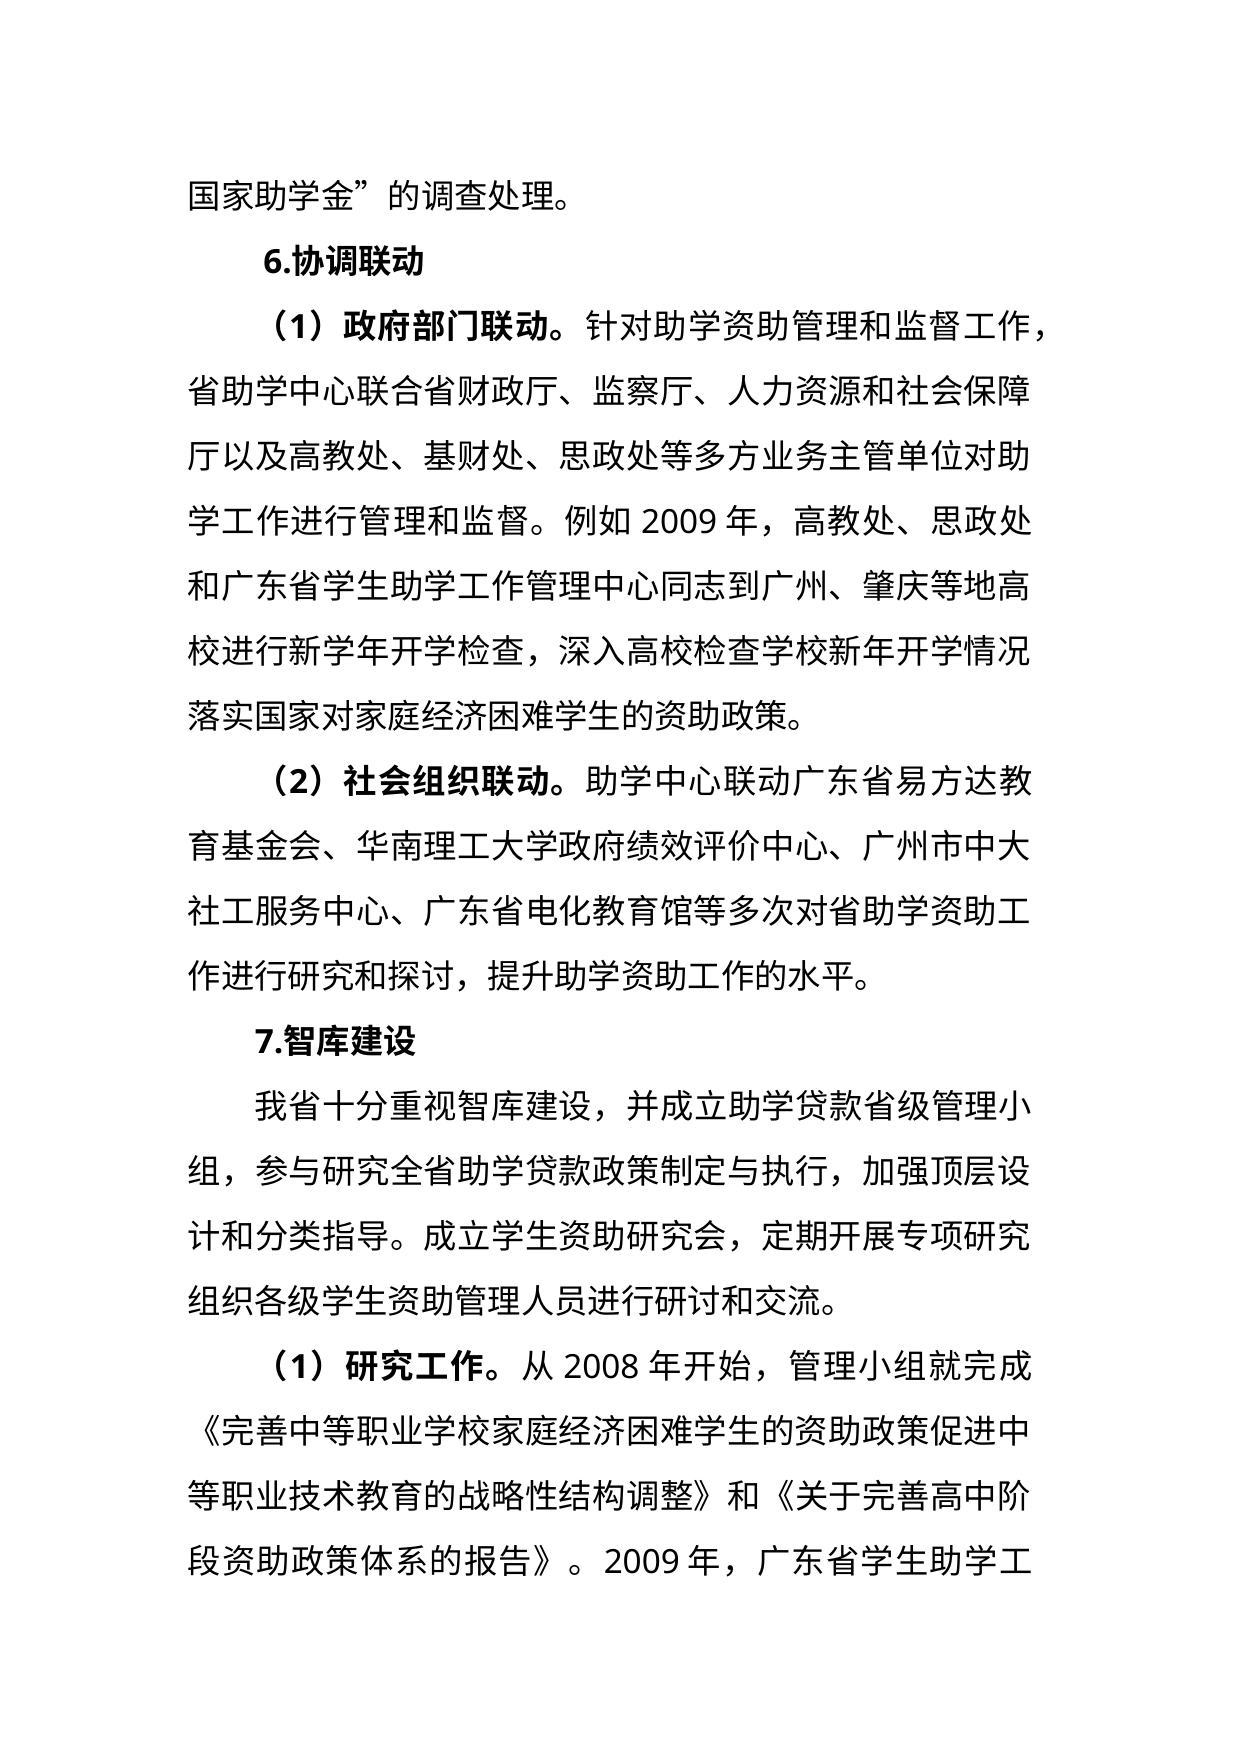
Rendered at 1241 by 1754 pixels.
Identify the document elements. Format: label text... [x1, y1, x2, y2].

text 6.协调联动 [187, 227, 1033, 292]
text （1）政府部门联动。针对助学资助管理和监督工作，省助学中心联合省财政厅、监察厅、人力资源和社会保障厅以及高教处、基财处、思政处等多方业务主管单位对助学工作进行管理和监督。例如2009年，高教处、思政处和广东省学生助学工作管理中心同志到广州、肇庆等地高校进行新学年开学检查，深入高校检查学校新年开学情况，落实国家对家庭经济困难学生的资助政策。 [187, 292, 1033, 747]
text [187, 162, 1033, 227]
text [187, 1332, 1033, 1592]
text 7.智库建设 [187, 1007, 1033, 1072]
text （2）社会组织联动。助学中心联动广东省易方达教育基金会、华南理工大学政府绩效评价中心、广州市中大社工服务中心、广东省电化教育馆等多次对省助学资助工作进行研究和探讨，提升助学资助工作的水平。 [187, 747, 1033, 1007]
text 我省十分重视智库建设，并成立助学贷款省级管理小组，参与研究全省助学贷款政策制定与执行，加强顶层设计和分类指导。成立学生资助研究会，定期开展专项研究，组织各级学生资助管理人员进行研讨和交流。 [187, 1072, 1033, 1332]
